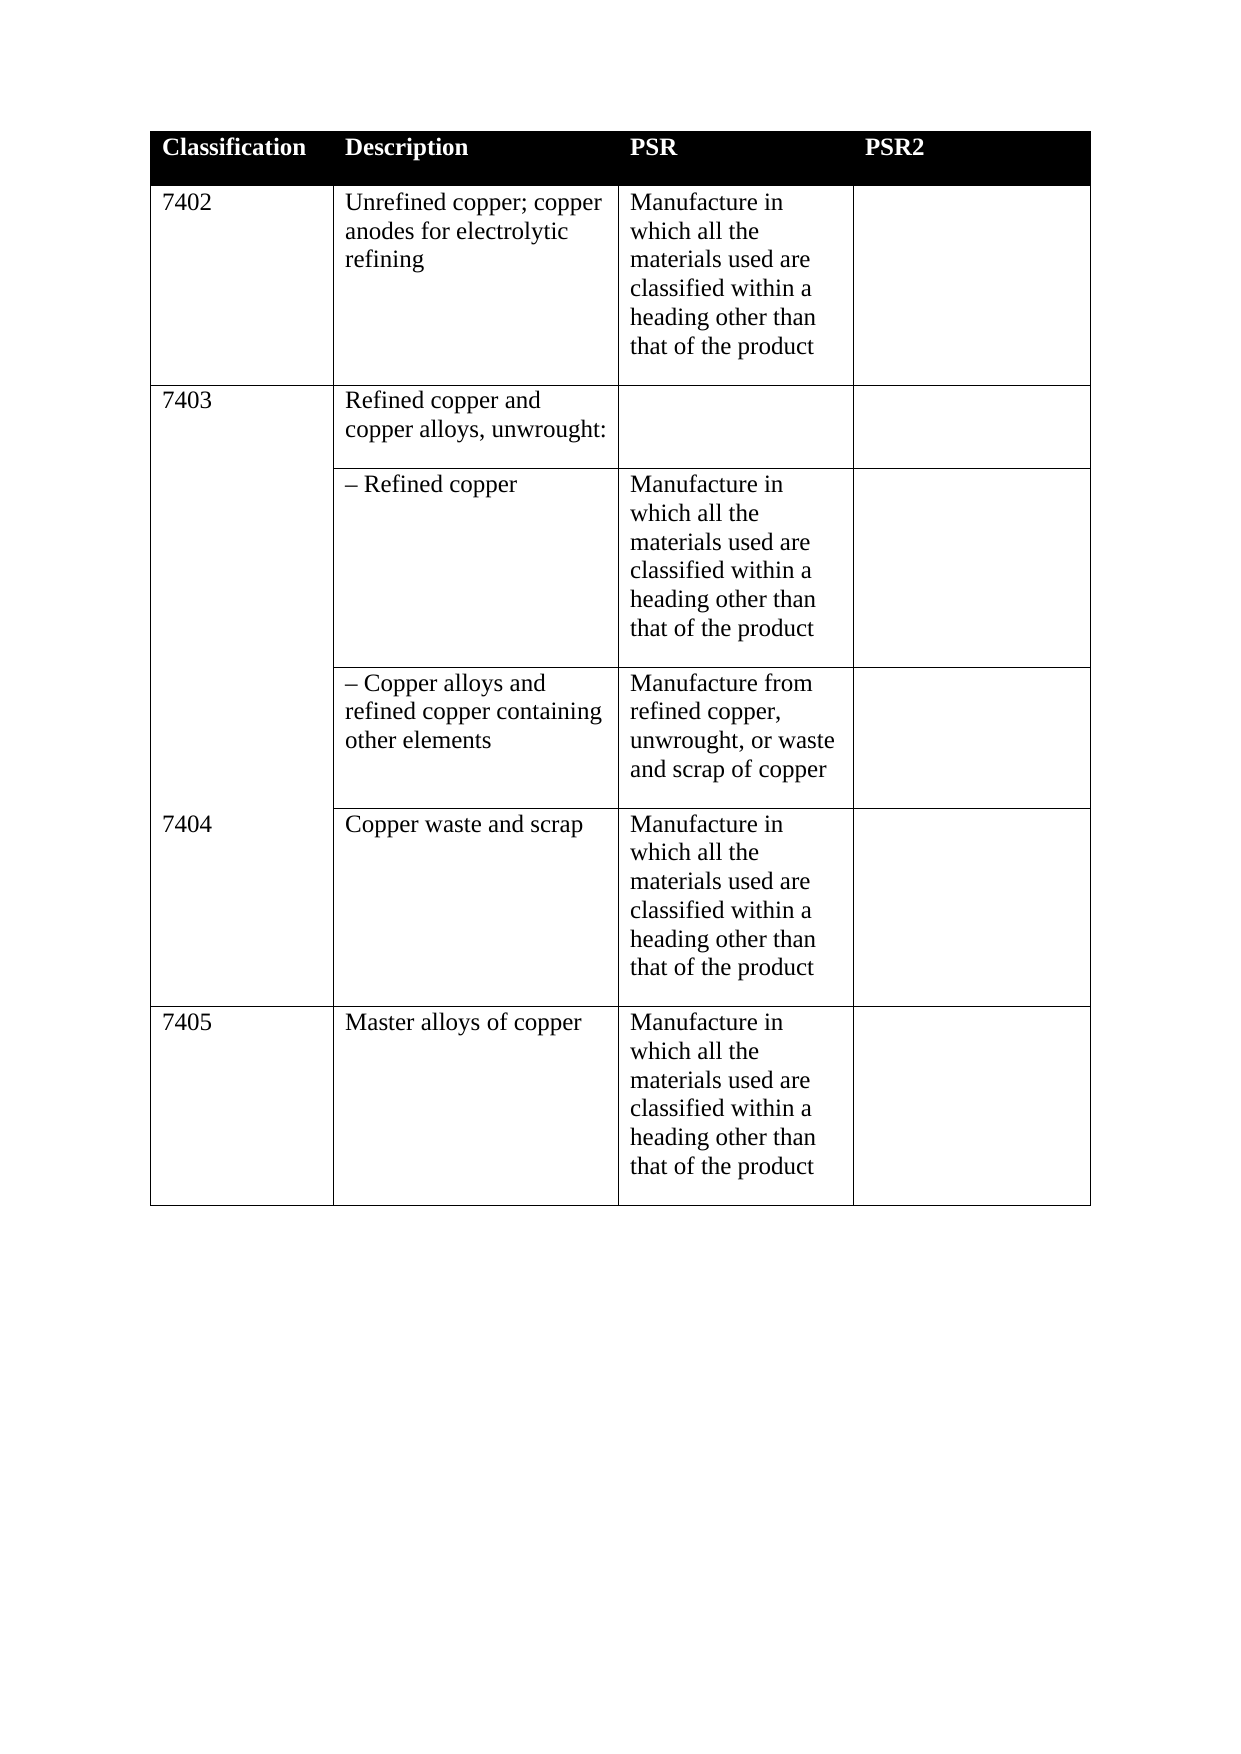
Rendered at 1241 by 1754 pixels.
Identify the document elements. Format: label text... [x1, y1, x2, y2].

table_cell Manufacture in which all the materials used are classified within a heading other than that of the product [619, 469, 853, 667]
table_cell Manufacture in which all the materials used are classified within a heading other than that of the product [619, 1007, 853, 1205]
table_cell [854, 668, 1090, 808]
table_cell [854, 809, 1090, 1006]
table_cell Copper waste and scrap [334, 809, 618, 1006]
table_cell Manufacture from refined copper, unwrought, or waste and scrap of copper [619, 668, 853, 808]
table_header PSR [619, 132, 853, 186]
table_cell Unrefined copper; copper anodes for electrolytic refining [334, 186, 618, 384]
table_header Description [334, 132, 618, 186]
table_cell 7405 [151, 1007, 333, 1205]
table_header PSR2 [854, 132, 1090, 186]
table_cell [854, 1007, 1090, 1205]
table_cell [854, 386, 1090, 468]
table_cell 7403 [151, 386, 333, 808]
table_cell 7404 [151, 808, 333, 1006]
table_cell Manufacture in which all the materials used are classified within a heading other than that of the product [619, 809, 853, 1006]
table_cell Refined copper and copper alloys, unwrought: [334, 386, 618, 468]
table_cell – Refined copper [334, 469, 618, 667]
table_cell [619, 386, 853, 468]
table_cell 7402 [151, 186, 333, 384]
table_cell [854, 186, 1090, 384]
table_cell [854, 469, 1090, 667]
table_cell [619, 186, 853, 384]
table_cell – Copper alloys and refined copper containing other elements [334, 668, 618, 808]
table_header Classification [151, 132, 333, 186]
table_cell Master alloys of copper [334, 1007, 618, 1205]
